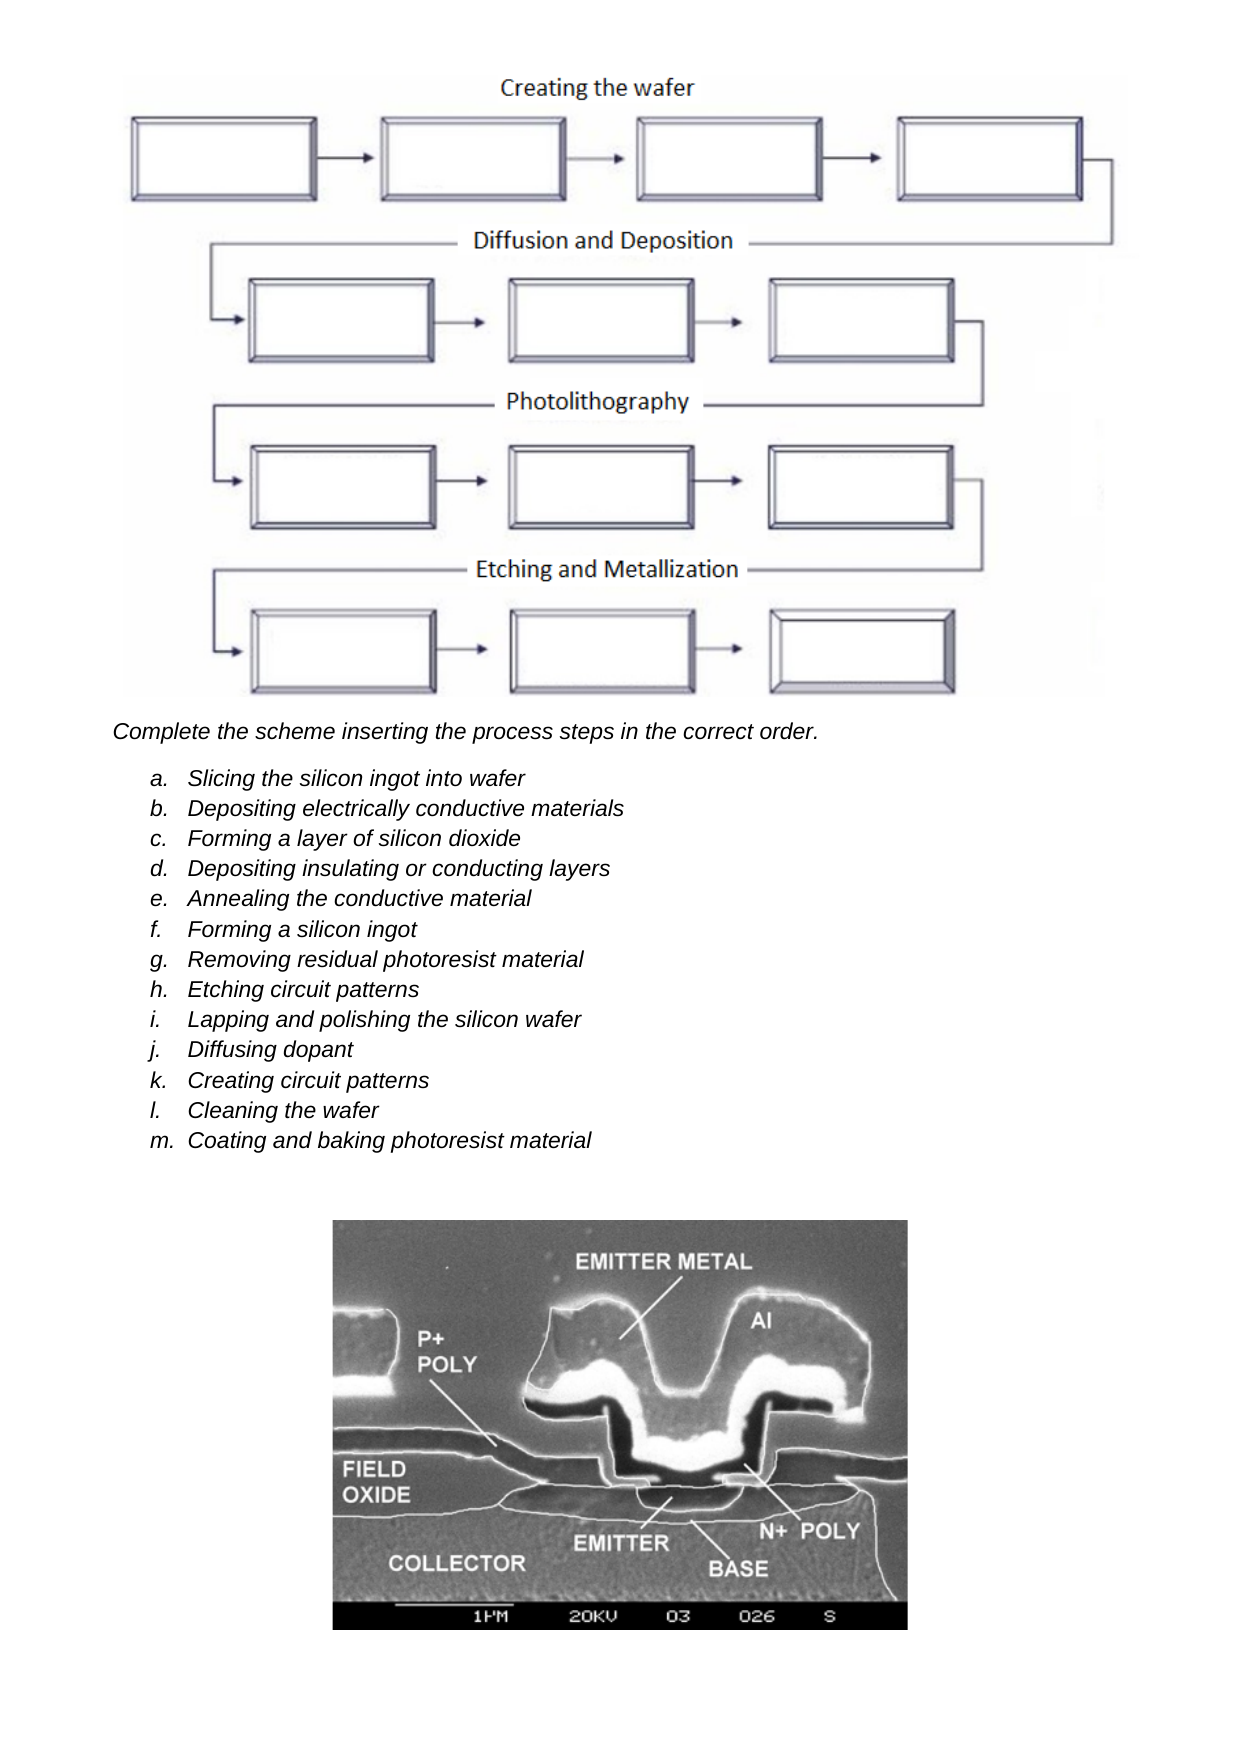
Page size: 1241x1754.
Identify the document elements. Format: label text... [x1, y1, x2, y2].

list Etching circuit patterns [150, 976, 1165, 1002]
list Slicing the silicon ingot into wafer [150, 764, 1165, 791]
list Lapping and polishing the silicon wafer [150, 1006, 1165, 1032]
list Forming a layer of silicon dioxide [150, 825, 1165, 851]
list Creating circuit patterns [150, 1067, 1165, 1093]
list Removing residual photoresist material [150, 946, 1165, 972]
list Forming a silicon ingot [150, 916, 1165, 942]
list Depositing electrically conductive materials [150, 795, 1165, 821]
list Annealing the conductive material [150, 885, 1165, 912]
picture [332, 1220, 908, 1630]
list Coating and baking photoresist material [150, 1127, 1165, 1153]
text Complete the scheme inserting the process steps in the correct order. [112, 718, 1165, 744]
picture [112, 75, 1140, 697]
list Depositing insulating or conducting layers [150, 855, 1165, 881]
list Cleaning the wafer [150, 1097, 1165, 1123]
list Diffusing dopant [150, 1036, 1165, 1063]
